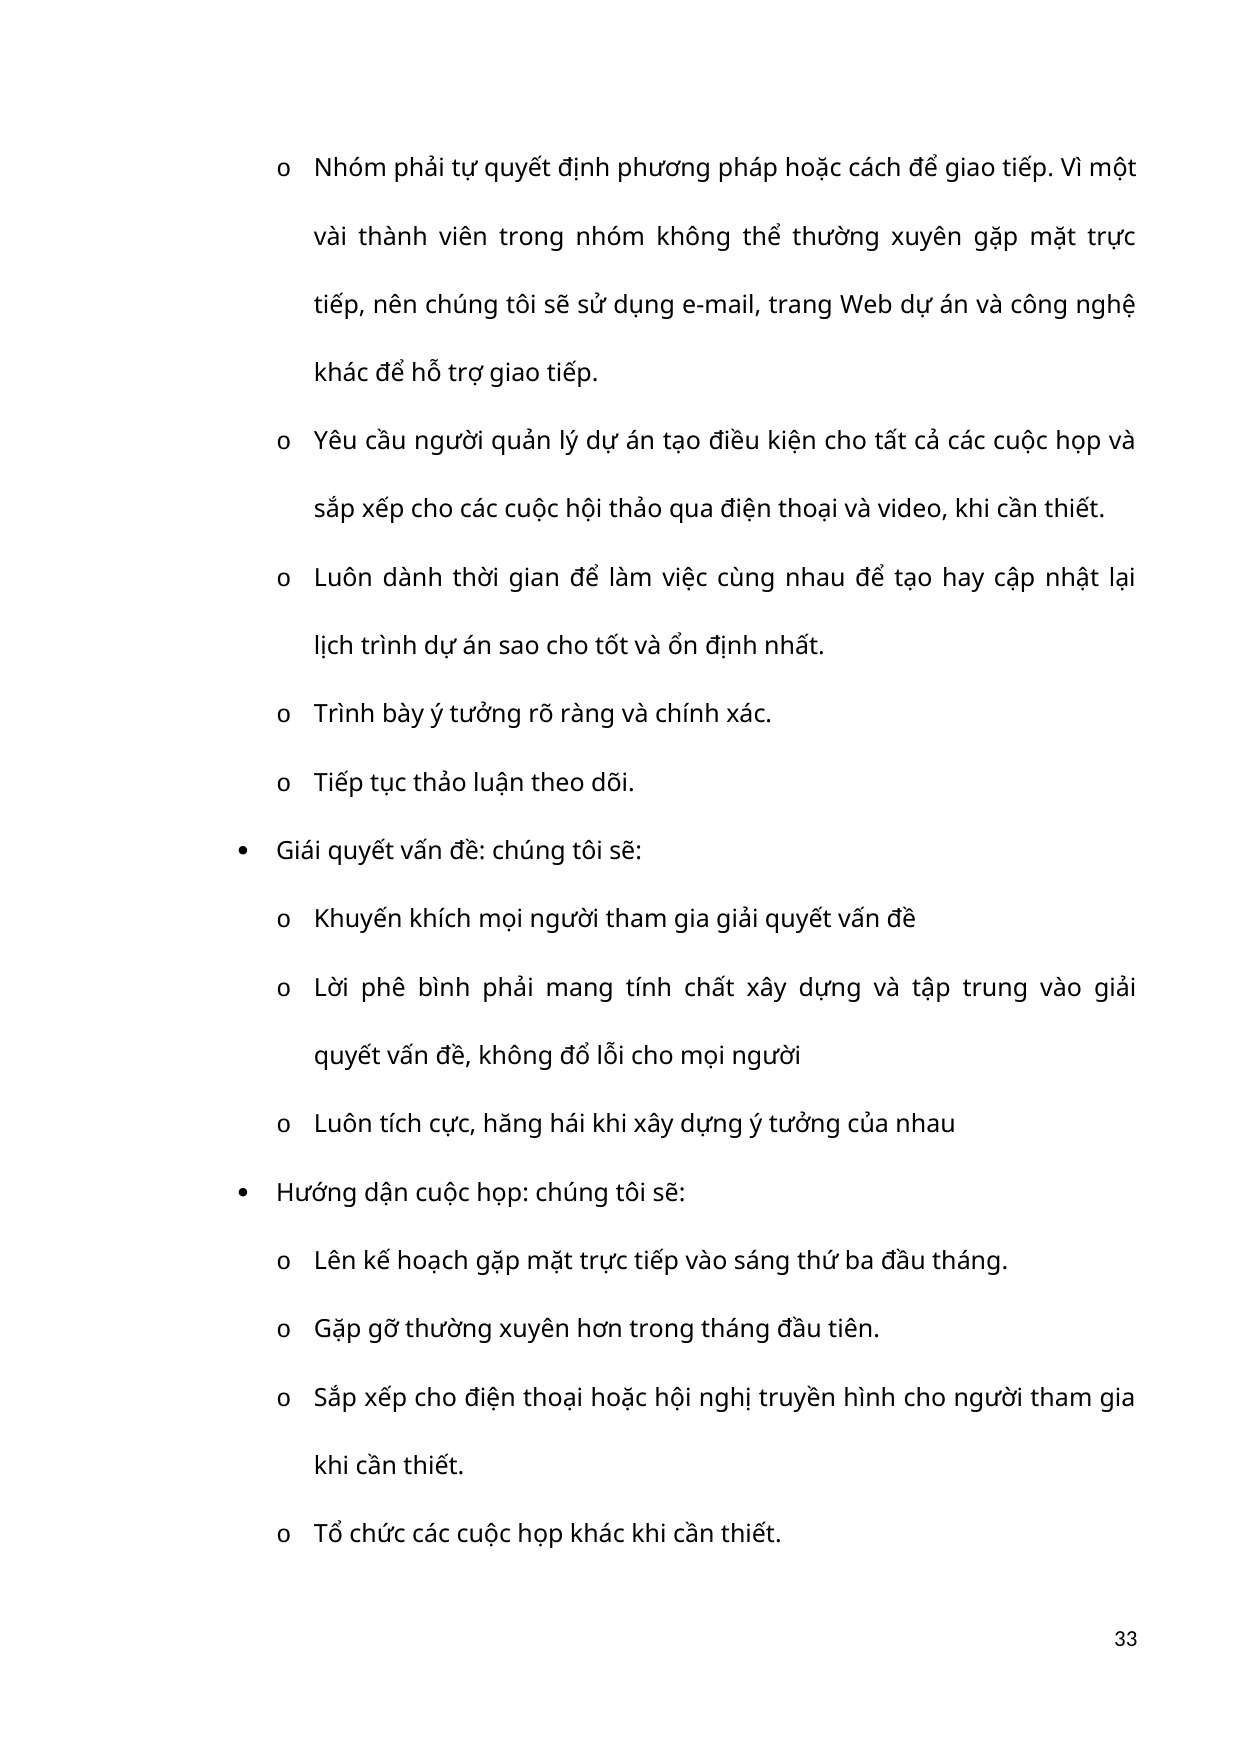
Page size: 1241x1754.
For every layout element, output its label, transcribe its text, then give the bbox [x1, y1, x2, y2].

list Gặp gỡ thường xuyên hơn trong tháng đầu tiên. [276, 1311, 1137, 1345]
list Tổ chức các cuộc họp khác khi cần thiết. [276, 1516, 1137, 1550]
list Hướng dận cuộc họp: chúng tôi sẽ: [239, 1174, 1137, 1208]
list Nhóm phải tự quyết định phương pháp hoặc cách để giao tiếp. Vì một vài thành viên trong nhóm không thể thường xuyên gặp mặt trực tiếp, nên chúng tôi sẽ sử dụng e-mail, trang Web dự án và công nghệ khác để hỗ trợ giao tiếp. [276, 150, 1137, 389]
list Giái quyết vấn đề: chúng tôi sẽ: [239, 833, 1137, 867]
list Khuyến khích mọi người tham gia giải quyết vấn đề [276, 901, 1137, 935]
list Luôn dành thời gian để làm việc cùng nhau để tạo hay cập nhật lại lịch trình dự án sao cho tốt và ổn định nhất. [276, 559, 1137, 662]
list Yêu cầu người quản lý dự án tạo điều kiện cho tất cả các cuộc họp và sắp xếp cho các cuộc hội thảo qua điện thoại và video, khi cần thiết. [276, 423, 1137, 525]
list Luôn tích cực, hăng hái khi xây dựng ý tưởng của nhau [276, 1106, 1137, 1140]
list Trình bày ý tưởng rõ ràng và chính xác. [276, 696, 1137, 730]
list Lời phê bình phải mang tính chất xây dựng và tập trung vào giải quyết vấn đề, không đổ lỗi cho mọi người [276, 969, 1137, 1072]
list Lên kế hoạch gặp mặt trực tiếp vào sáng thứ ba đầu tháng. [276, 1242, 1137, 1277]
list Sắp xếp cho điện thoại hoặc hội nghị truyền hình cho người tham gia khi cần thiết. [276, 1379, 1137, 1482]
list Tiếp tục thảo luận theo dõi. [276, 764, 1137, 798]
